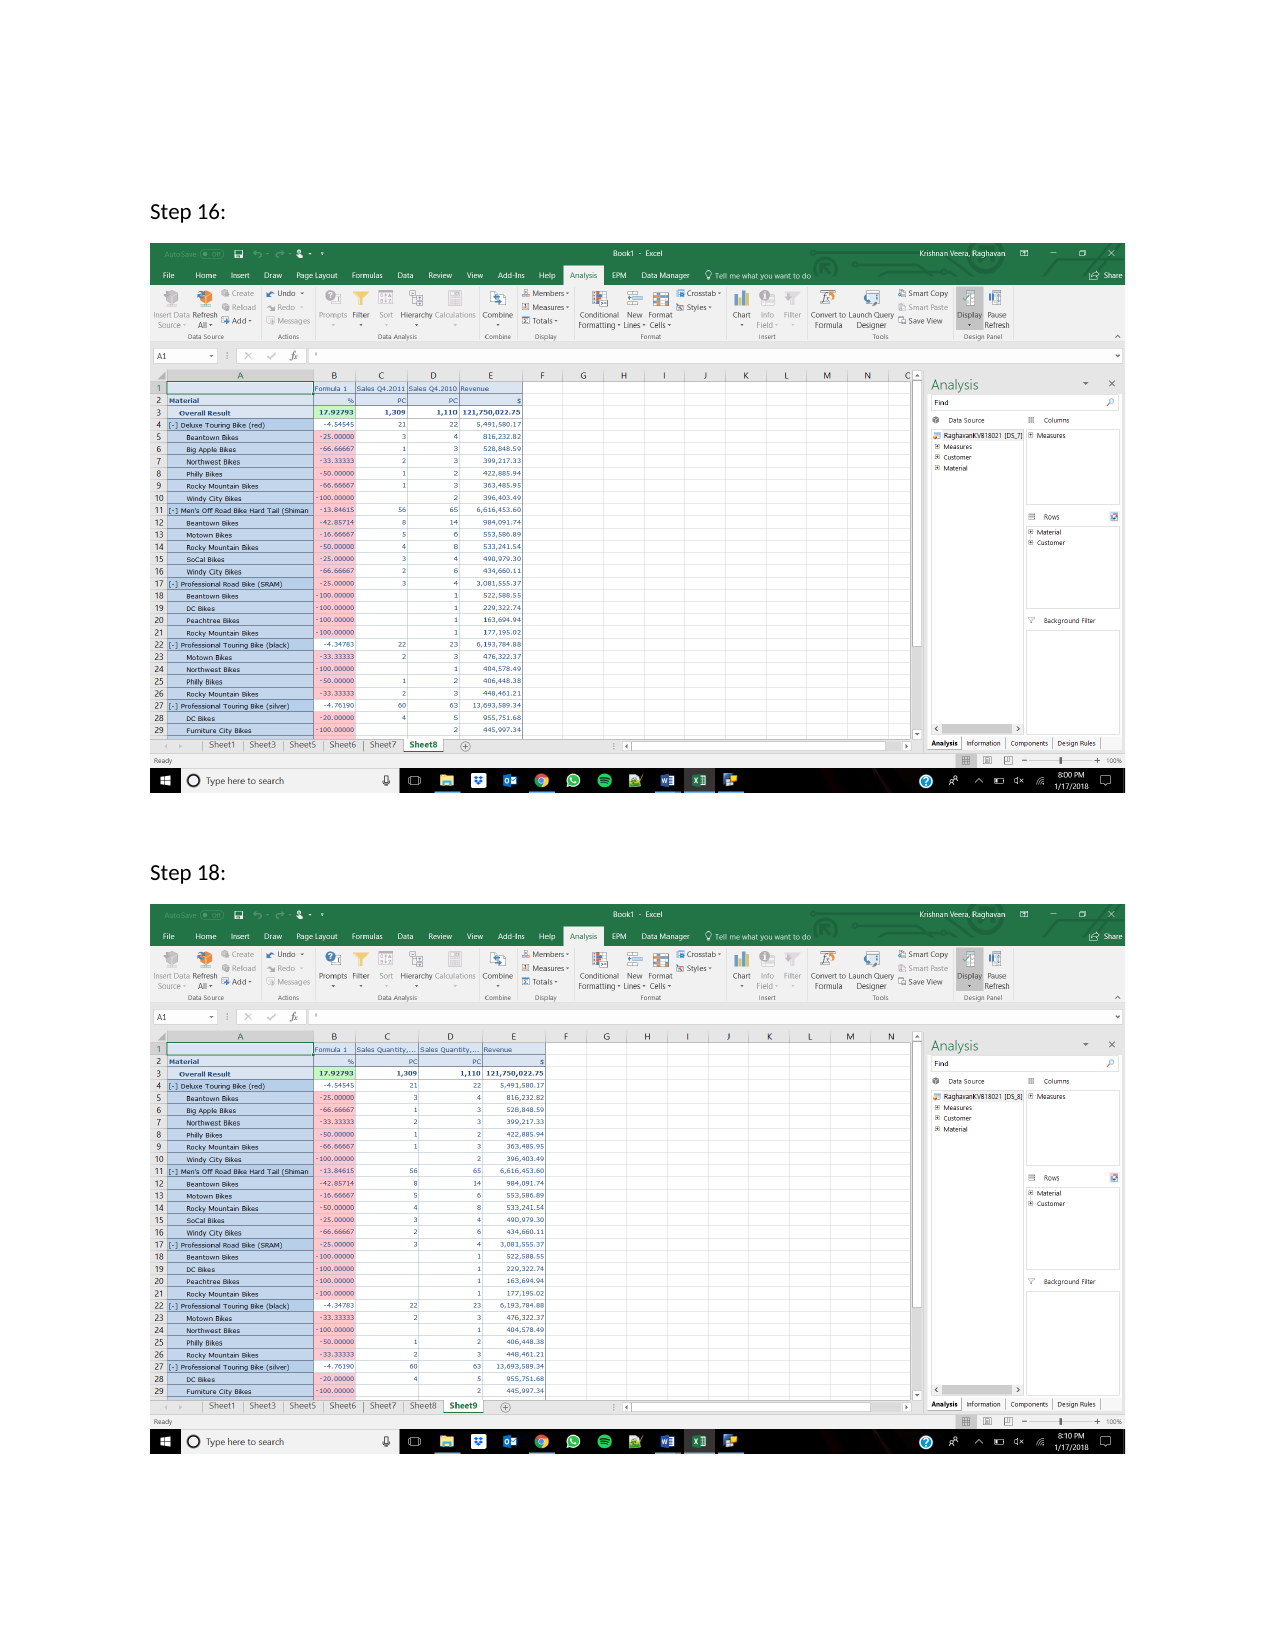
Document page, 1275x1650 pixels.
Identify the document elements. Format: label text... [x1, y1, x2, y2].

text Step 18: [150, 858, 1125, 886]
picture [150, 243, 1125, 793]
picture [150, 904, 1125, 1454]
text Step 16: [150, 197, 1125, 225]
